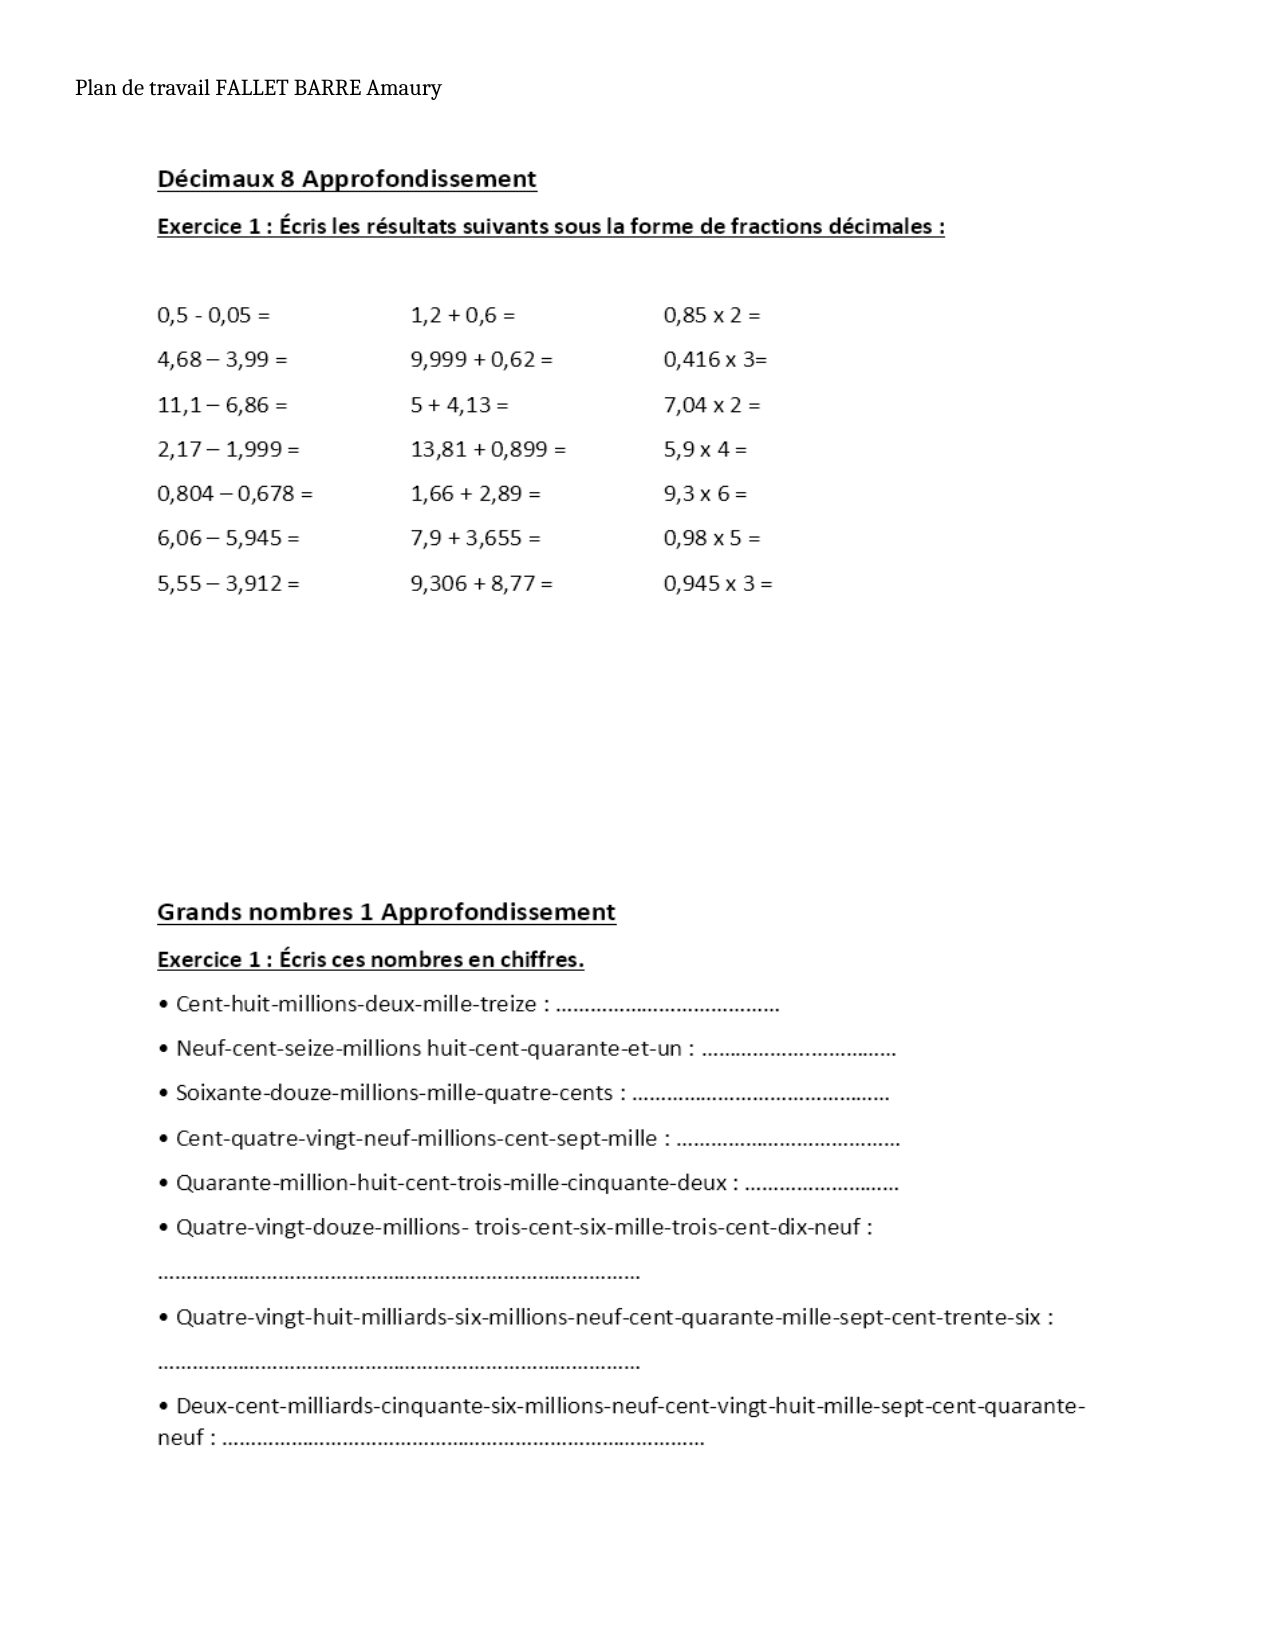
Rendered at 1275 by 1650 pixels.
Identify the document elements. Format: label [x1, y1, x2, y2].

picture [93, 834, 1157, 1544]
picture [93, 101, 1157, 810]
